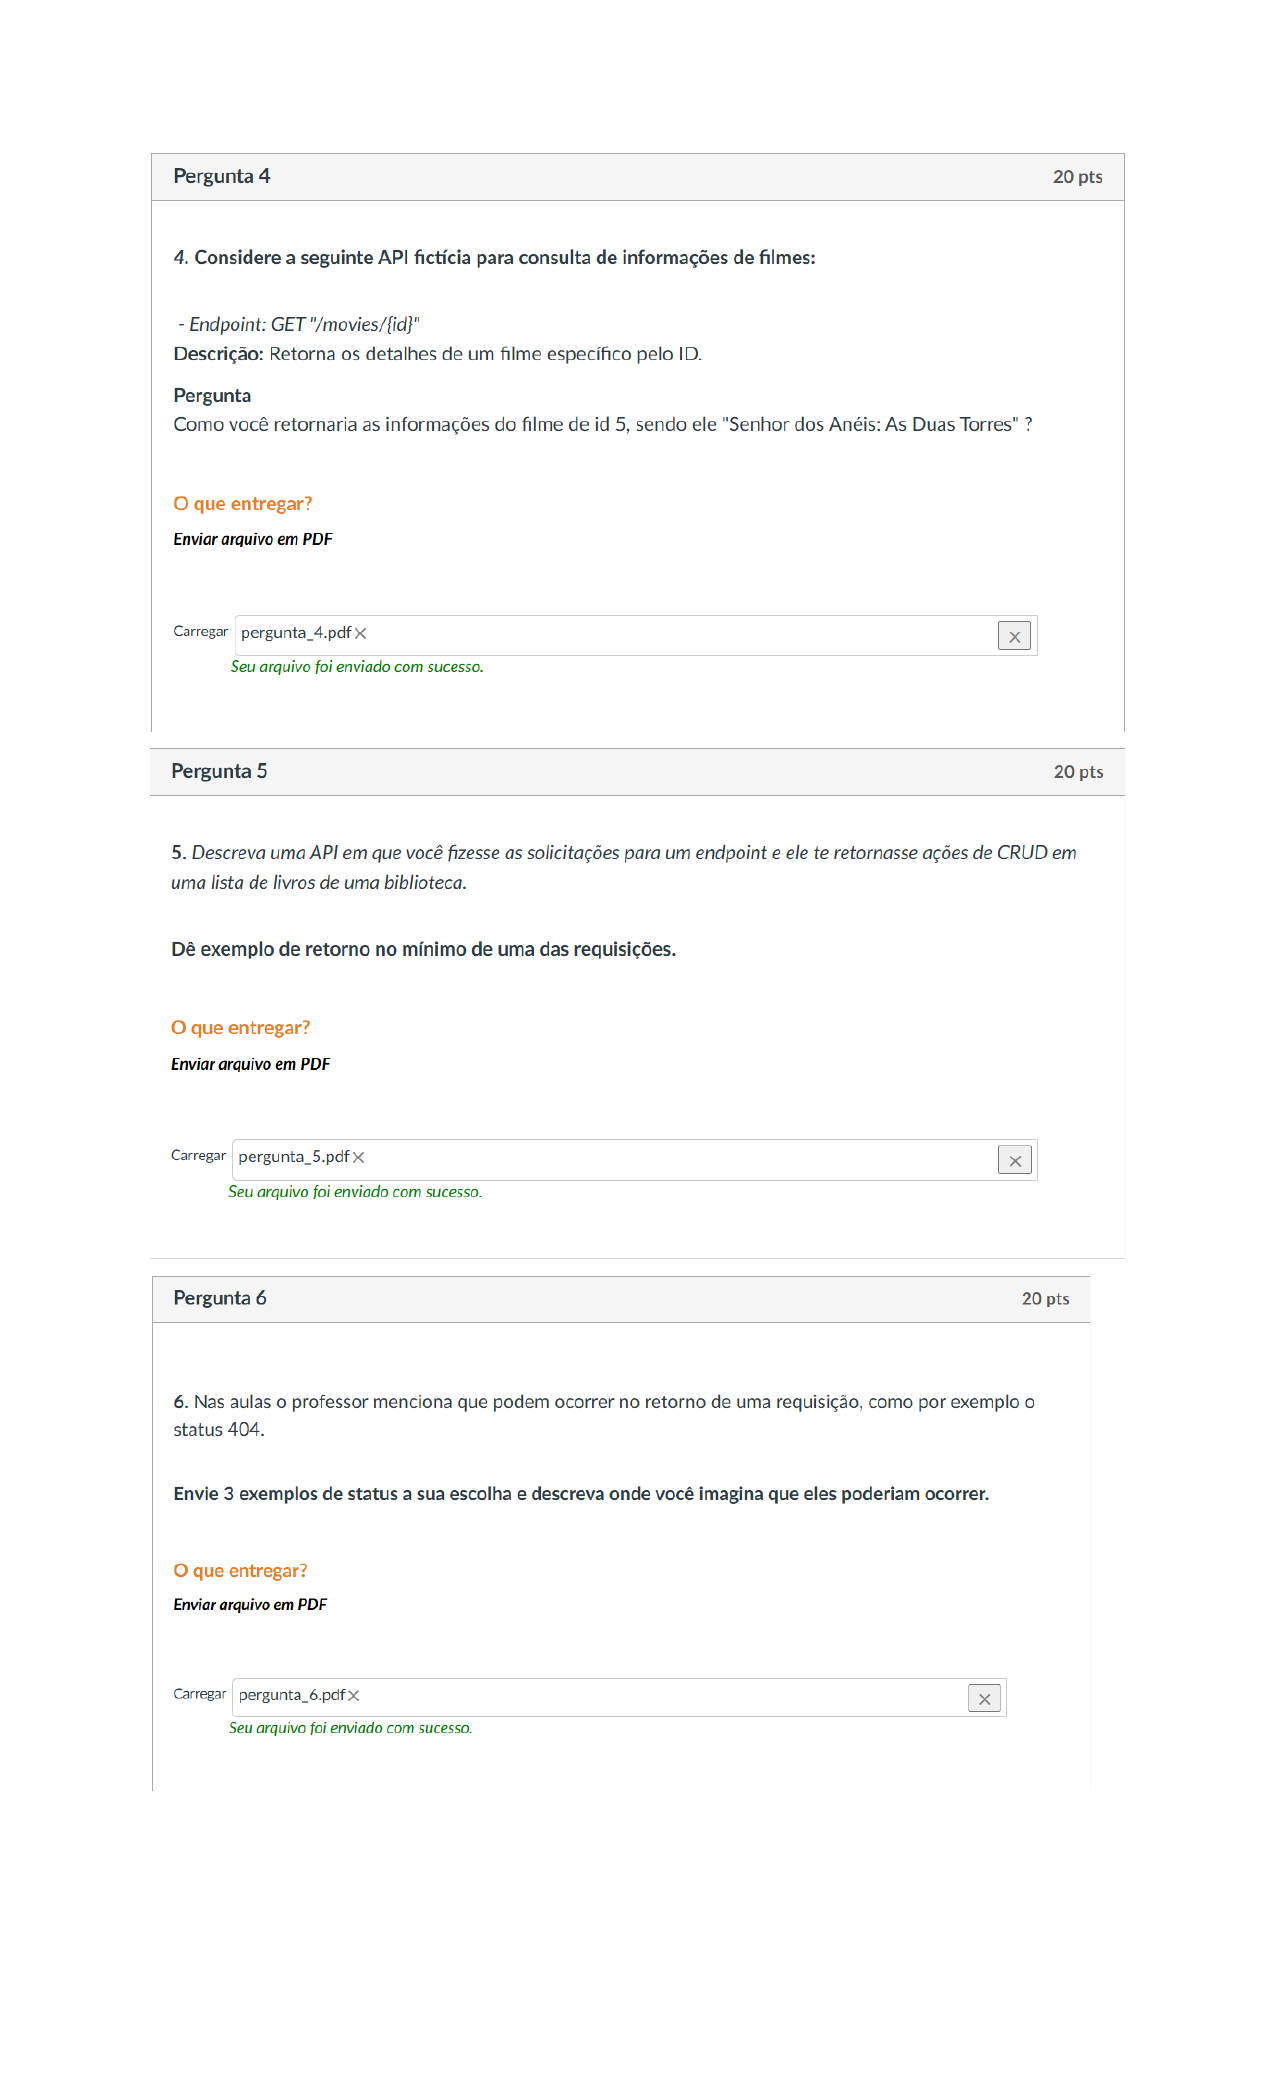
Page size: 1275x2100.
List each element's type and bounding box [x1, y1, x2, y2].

picture [150, 149, 1125, 732]
picture [150, 1272, 1091, 1791]
picture [150, 744, 1125, 1259]
